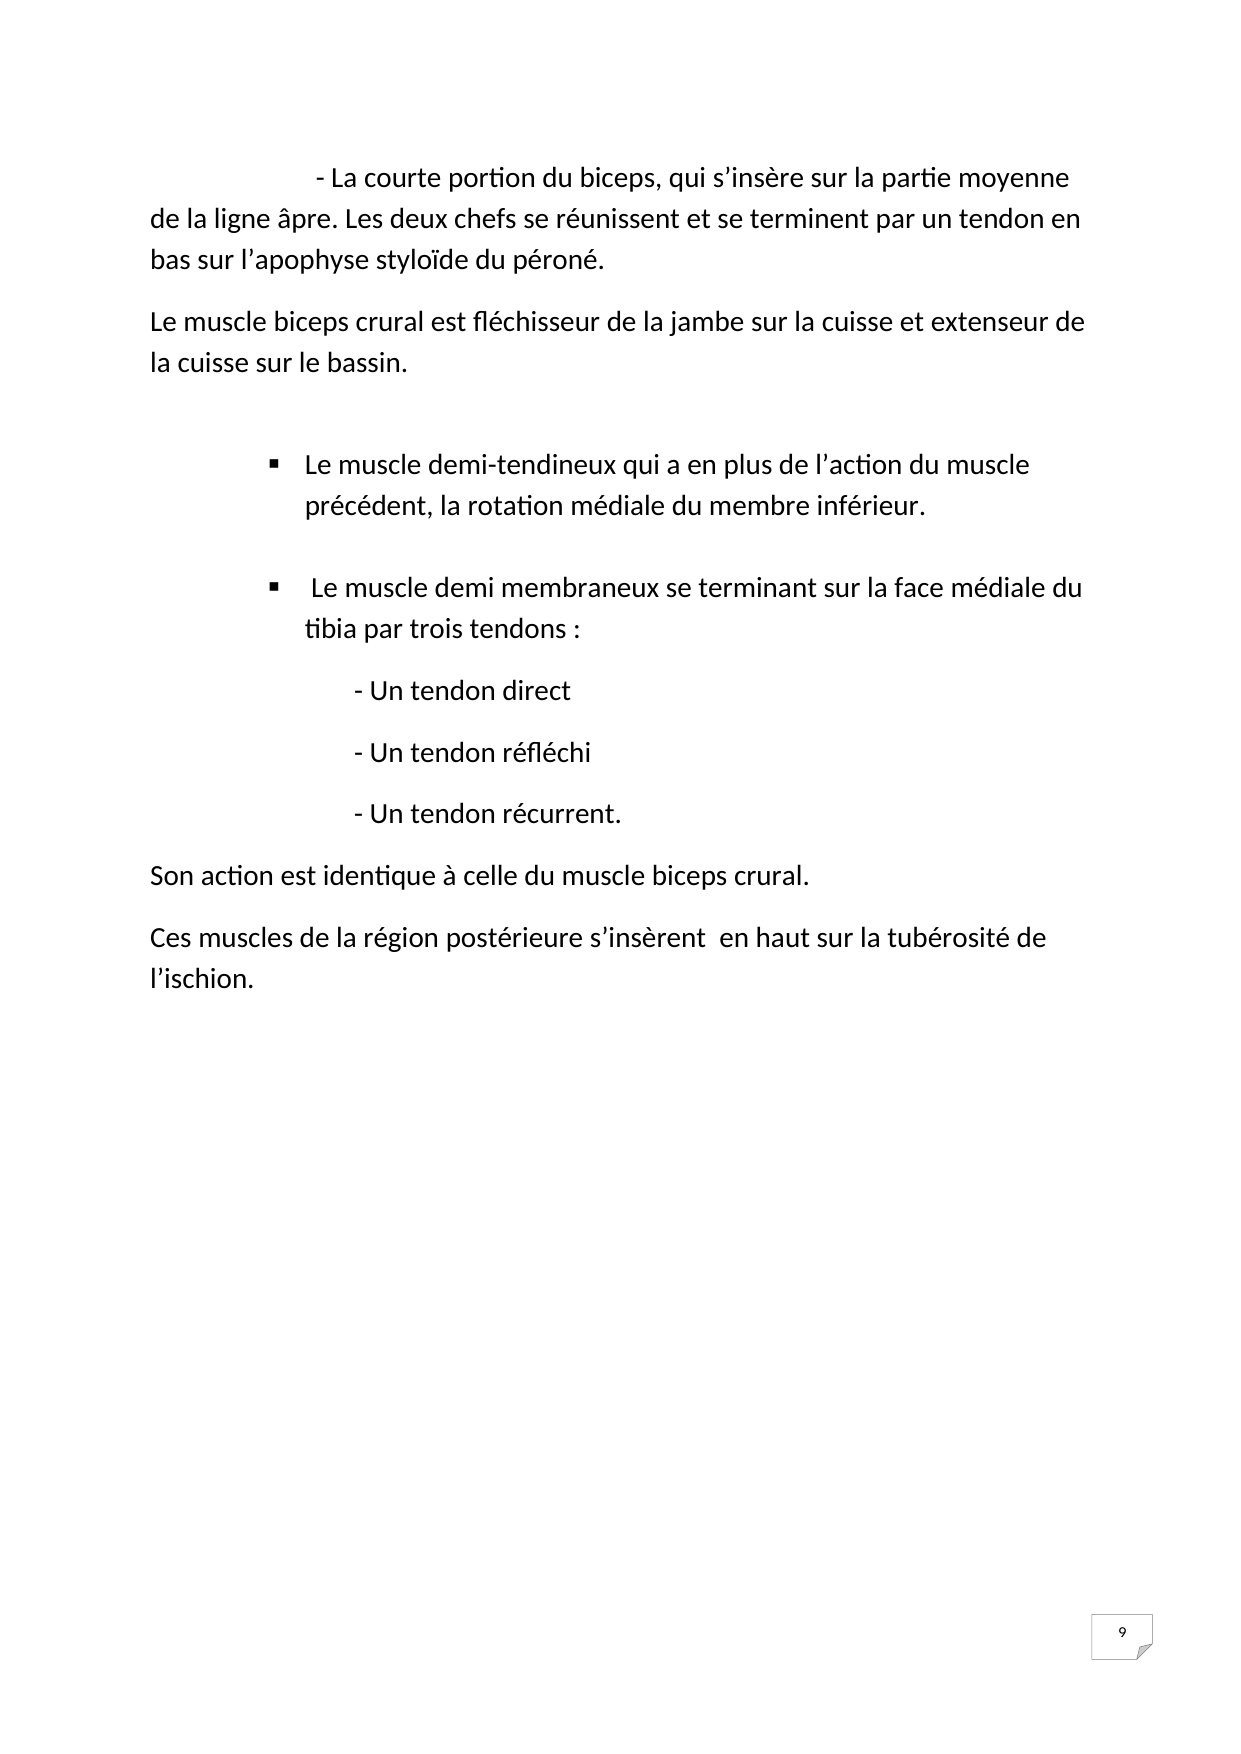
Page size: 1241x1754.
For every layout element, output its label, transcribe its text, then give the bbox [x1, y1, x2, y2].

text - La courte portion du biceps, qui s’insère sur la partie moyenne de la ligne âpre. Les deux chefs se réunissent et se terminent par un tendon en bas sur l’apophyse styloïde du péroné. [150, 159, 1090, 277]
list Le muscle demi membraneux se terminant sur la face médiale du tibia par trois tendons : [267, 569, 1090, 646]
text Le muscle biceps crural est fléchisseur de la jambe sur la cuisse et extenseur de la cuisse sur le bassin. [150, 303, 1090, 379]
text Ces muscles de la région postérieure s’insèrent en haut sur la tubérosité de l’ischion. [150, 919, 1090, 996]
text - Un tendon réfléchi [150, 734, 1090, 769]
list Le muscle demi-tendineux qui a en plus de l’action du muscle précédent, la rotation médiale du membre inférieur. [267, 446, 1090, 523]
text - Un tendon récurrent. [150, 795, 1090, 831]
text Son action est identique à celle du muscle biceps crural. [150, 857, 1090, 893]
text - Un tendon direct [150, 672, 1090, 707]
